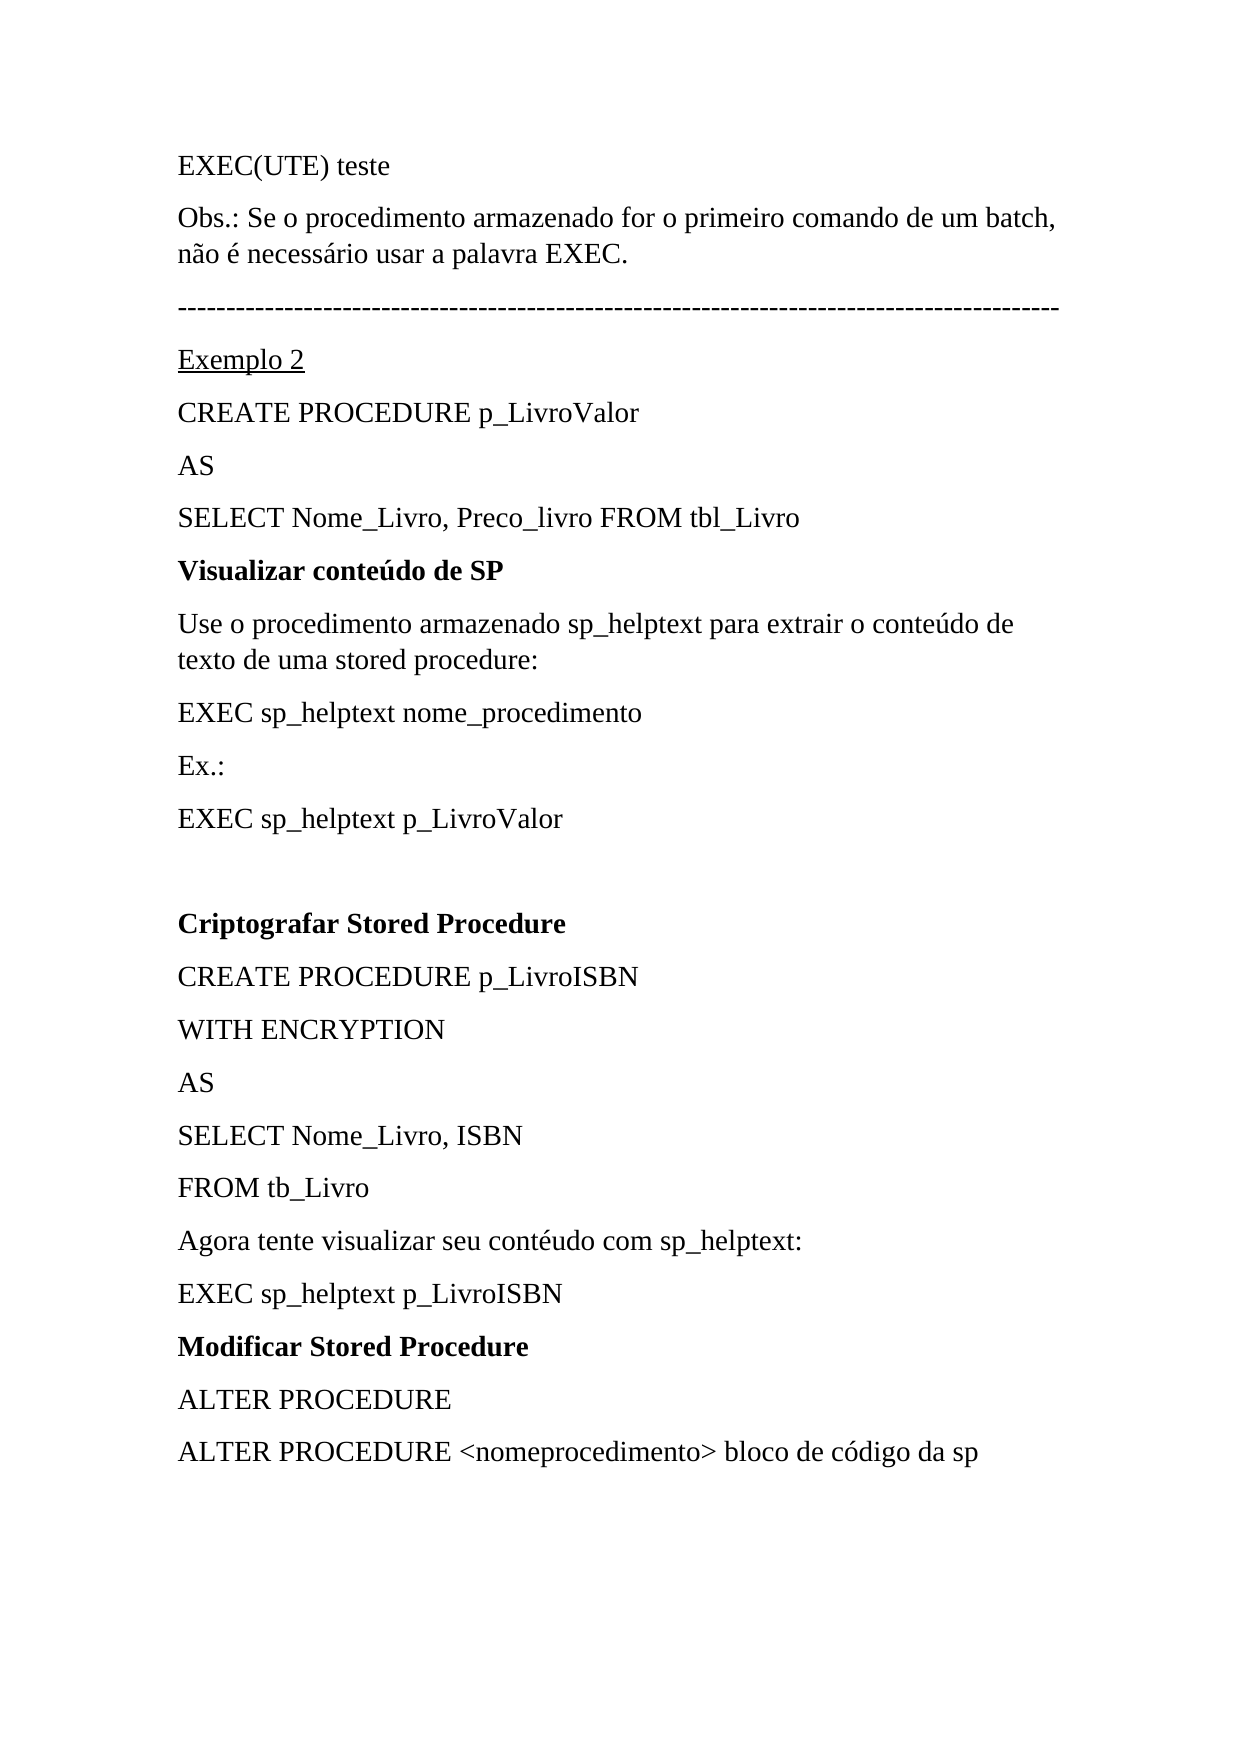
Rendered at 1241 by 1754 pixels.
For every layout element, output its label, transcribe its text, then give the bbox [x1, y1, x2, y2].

text ALTER PROCEDURE <nomeprocedimento> bloco de código da sp [177, 1434, 1063, 1468]
text Obs.: Se o procedimento armazenado for o primeiro comando de um batch, não é necessário usar a palavra EXEC. [177, 200, 1063, 270]
text EXEC sp_helptext p_LivroValor [177, 801, 1063, 834]
text EXEC sp_helptext nome_procedimento [177, 695, 1063, 729]
text SELECT Nome_Livro, ISBN [177, 1118, 1063, 1151]
text SELECT Nome_Livro, Preco_livro FROM tbl_Livro [177, 501, 1063, 534]
text AS [177, 1065, 1063, 1098]
text WITH ENCRYPTION [177, 1012, 1063, 1046]
text EXEC sp_helptext p_LivroISBN [177, 1276, 1063, 1310]
text Visualizar conteúdo de SP [177, 553, 1063, 587]
text ALTER PROCEDURE [177, 1382, 1063, 1415]
text CREATE PROCEDURE p_LivroValor [177, 395, 1063, 428]
text Criptografar Stored Procedure [177, 906, 1063, 940]
text FROM tb_Livro [177, 1171, 1063, 1204]
text EXEC(UTE) teste [177, 148, 1063, 181]
text AS [177, 448, 1063, 481]
text CREATE PROCEDURE p_LivroISBN [177, 959, 1063, 993]
text ------------------------------------------------------------------------------------------- [177, 289, 1063, 323]
text Ex.: [177, 748, 1063, 782]
text Agora tente visualizar seu contéudo com sp_helptext: [177, 1223, 1063, 1257]
text Modificar Stored Procedure [177, 1329, 1063, 1362]
text Exemplo 2 [177, 342, 1063, 376]
text Use o procedimento armazenado sp_helptext para extrair o conteúdo de texto de uma stored procedure: [177, 606, 1063, 676]
